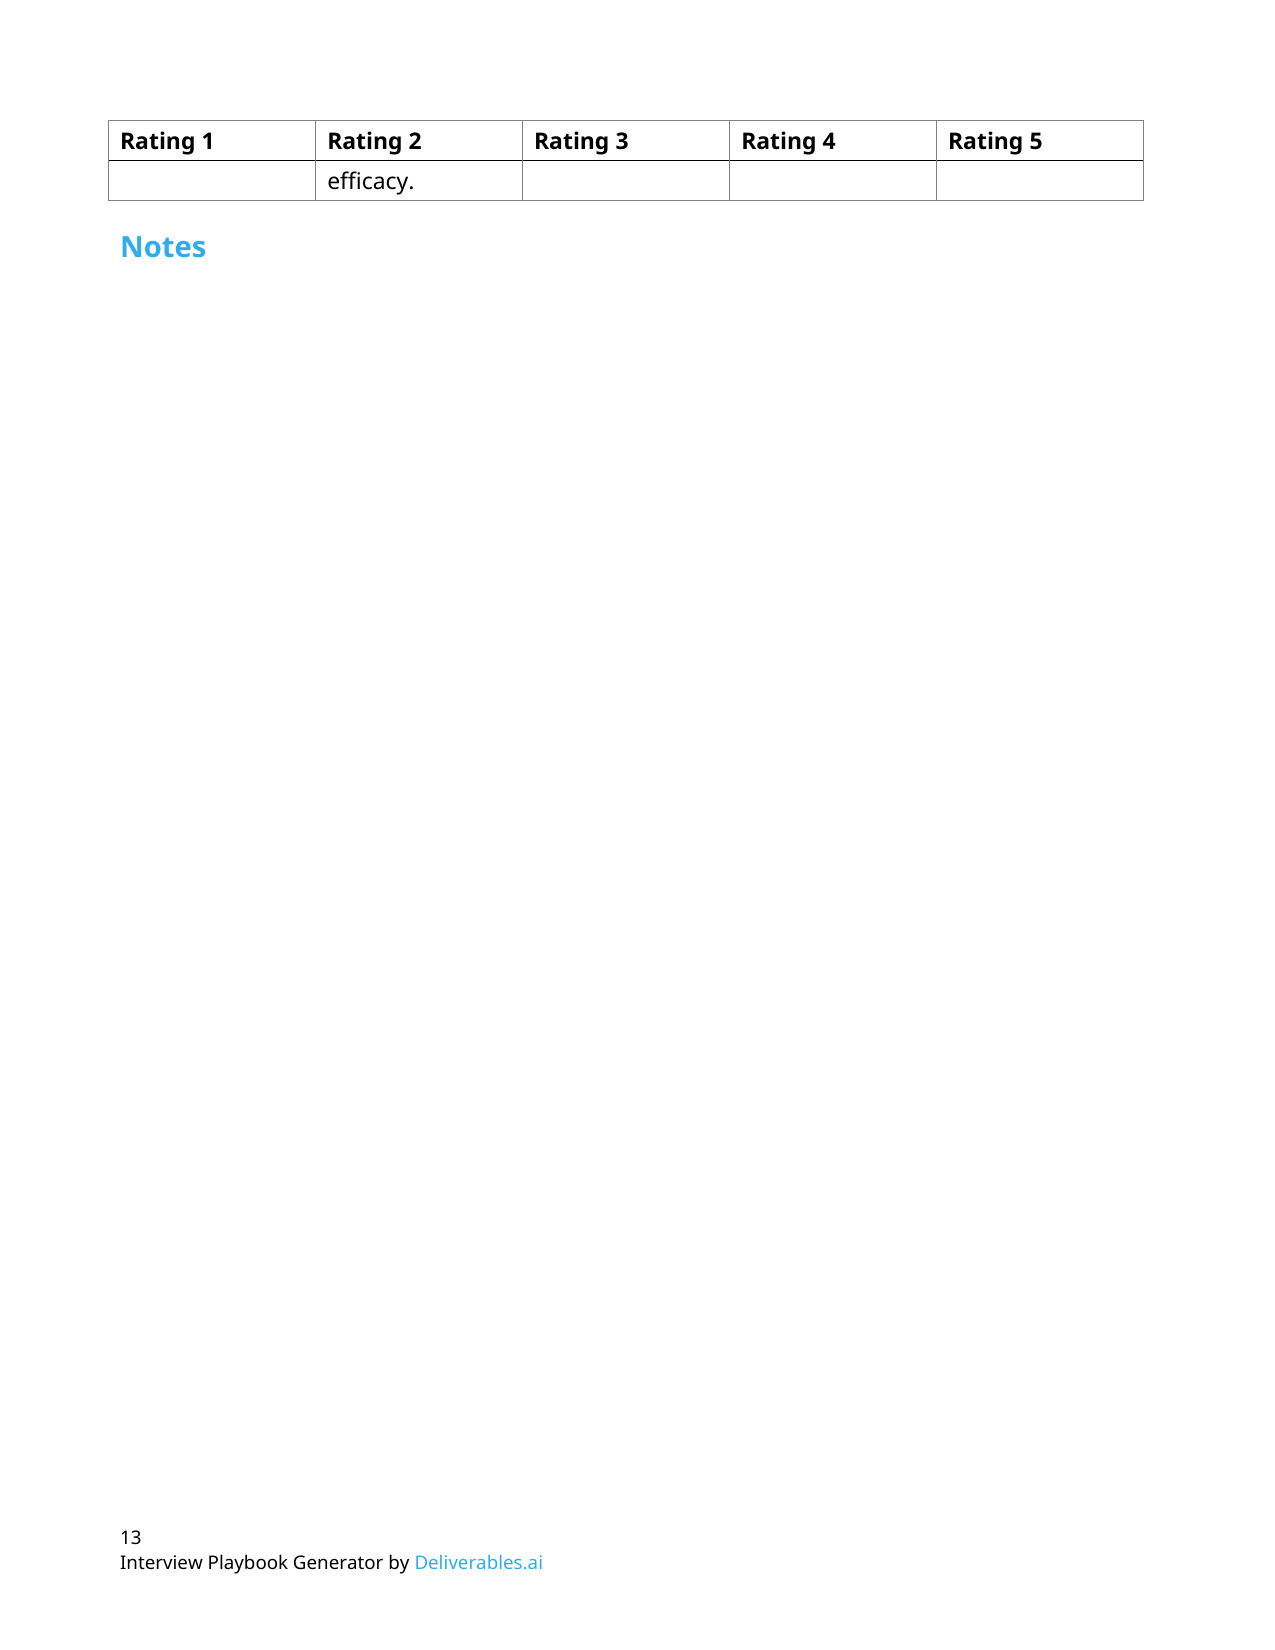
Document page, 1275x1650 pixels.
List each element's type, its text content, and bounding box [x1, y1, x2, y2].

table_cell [523, 161, 729, 200]
table_header Rating 3 [523, 121, 729, 160]
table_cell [730, 161, 936, 200]
table_header Rating 2 [316, 121, 522, 160]
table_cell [109, 161, 315, 200]
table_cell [937, 161, 1143, 200]
table_header Rating 5 [937, 121, 1143, 160]
table_header Rating 4 [730, 121, 936, 160]
table_header Rating 1 [109, 121, 315, 160]
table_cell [316, 161, 522, 200]
subtitle Notes [120, 226, 1155, 266]
